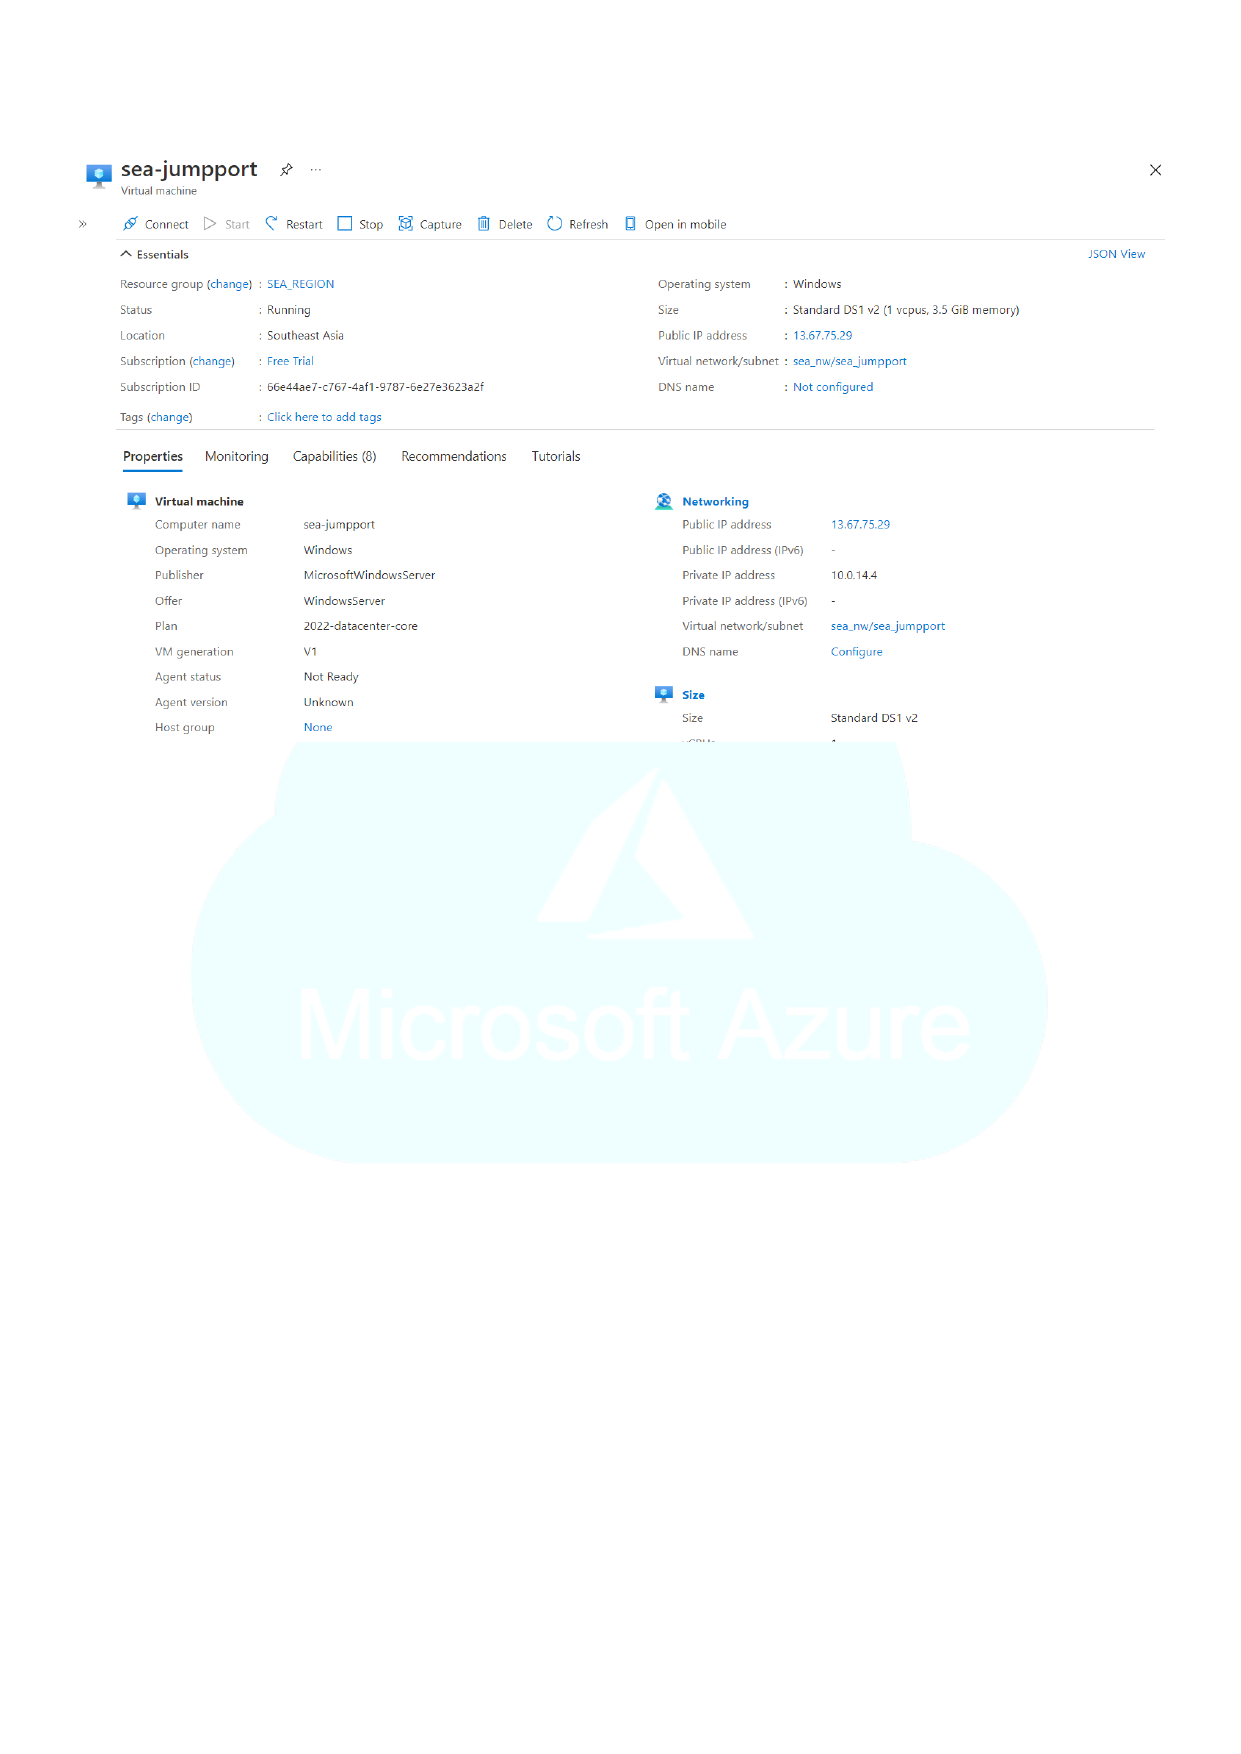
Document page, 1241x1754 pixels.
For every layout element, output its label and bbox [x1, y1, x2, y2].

picture [75, 156, 1166, 742]
